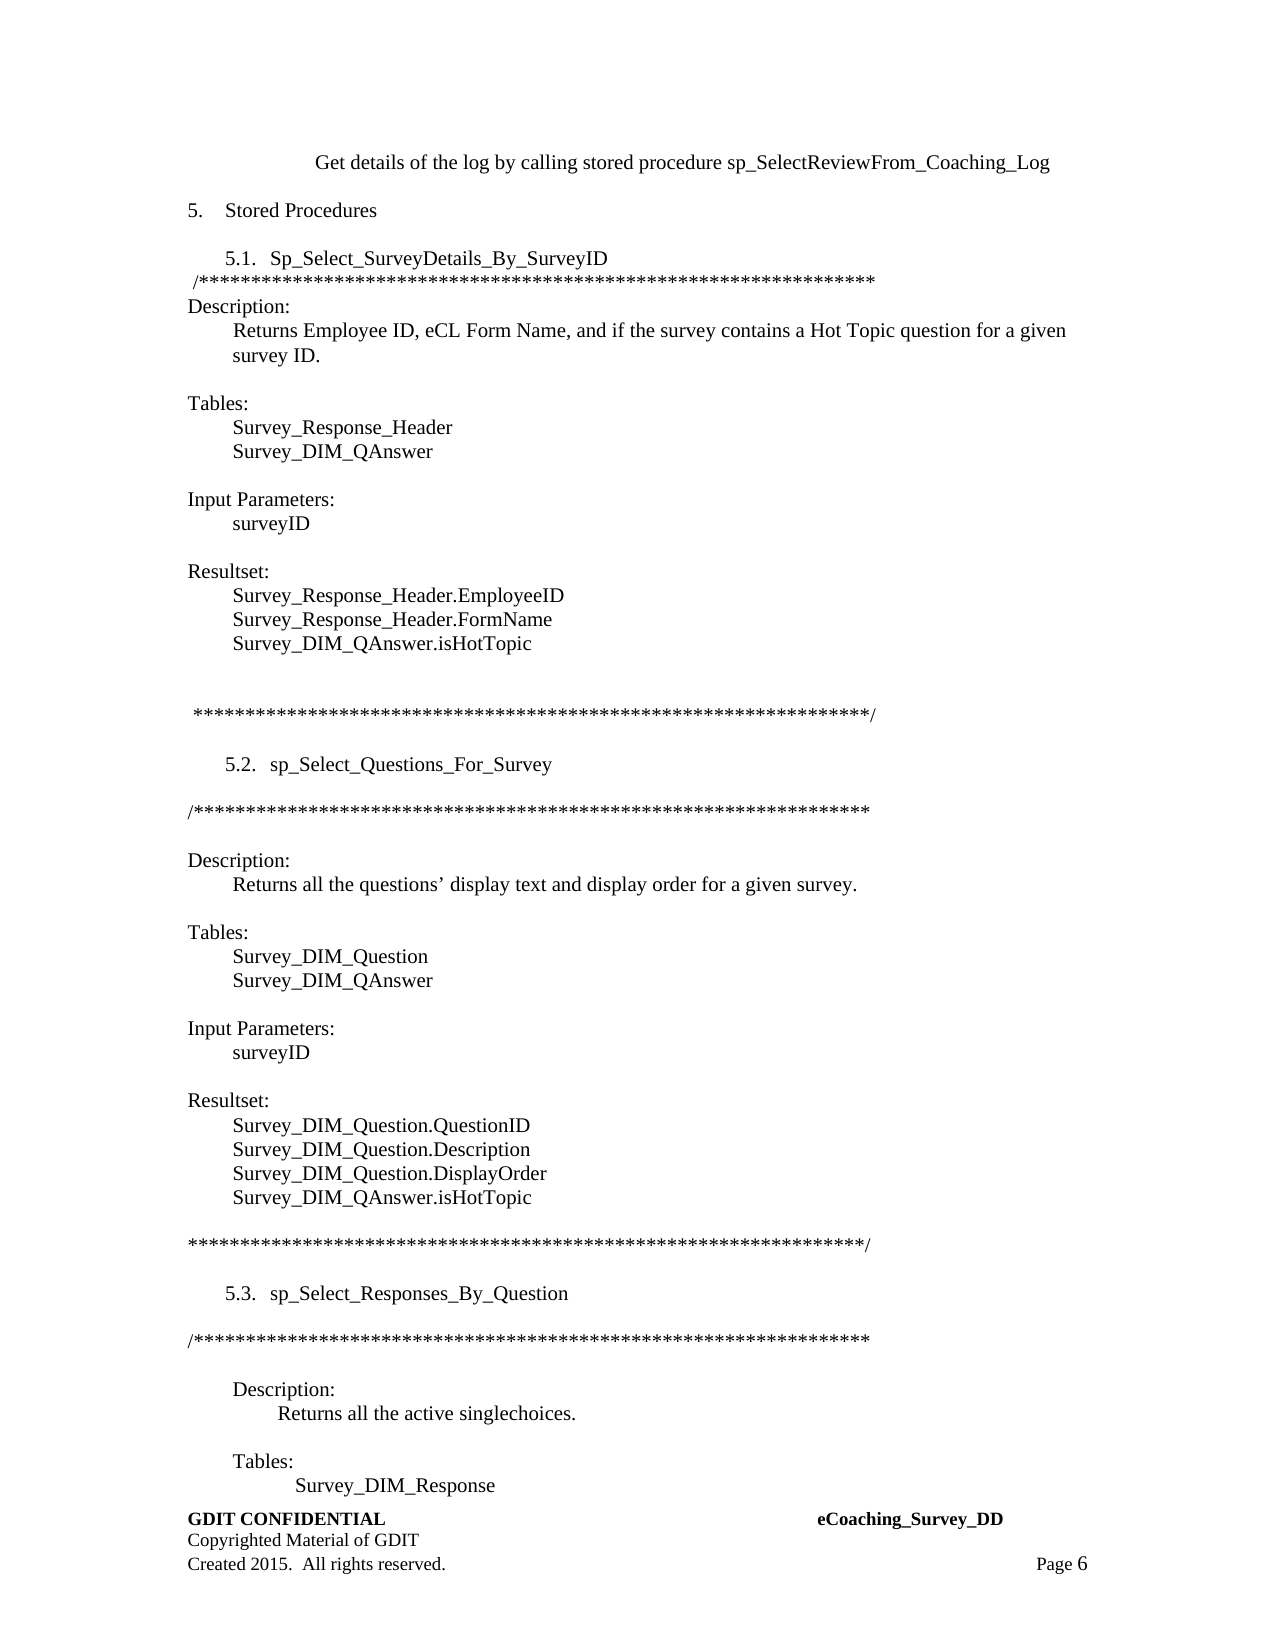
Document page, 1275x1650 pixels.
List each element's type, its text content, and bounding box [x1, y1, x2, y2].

text Survey_DIM_QAnswer.isHotTopic [187, 1185, 1087, 1209]
text Tables: [187, 920, 1087, 944]
text Description: [187, 848, 1087, 872]
text Survey_DIM_Question.Description [187, 1137, 1087, 1161]
text Survey_Response_Header.EmployeeID [187, 583, 1087, 607]
text Survey_Response_Header [187, 415, 1087, 439]
text Resultset: [187, 1088, 1087, 1112]
text Tables: [232, 1449, 1087, 1473]
text Returns all the questions’ display text and display order for a given survey. [187, 872, 1087, 896]
text Input Parameters: [187, 1016, 1087, 1040]
text *****************************************************************/ [187, 703, 1087, 727]
text Description: [232, 1377, 1087, 1401]
text Description: [187, 294, 1087, 318]
text Returns Employee ID, eCL Form Name, and if the survey contains a Hot Topic question for a given survey ID. [232, 318, 1087, 367]
text surveyID [187, 1040, 1087, 1064]
text Survey_DIM_Response [232, 1473, 1087, 1497]
text Survey_DIM_Question.QuestionID [187, 1112, 1087, 1137]
text Survey_DIM_QAnswer [187, 968, 1087, 992]
list sp_Select_Questions_For_Survey [225, 752, 1087, 776]
text Returns all the active singlechoices. [232, 1401, 1087, 1425]
text Survey_DIM_QAnswer.isHotTopic [187, 631, 1087, 655]
text Survey_Response_Header.FormName [187, 607, 1087, 631]
text /***************************************************************** [187, 1329, 1087, 1353]
text Tables: [187, 391, 1087, 415]
list sp_Select_Responses_By_Question [225, 1281, 1087, 1305]
text *****************************************************************/ [187, 1233, 1087, 1257]
text Input Parameters: [187, 487, 1087, 511]
text Get details of the log by calling stored procedure sp_SelectReviewFrom_Coaching_Log [315, 150, 1087, 174]
list Sp_Select_SurveyDetails_By_SurveyID [225, 246, 1087, 270]
text /***************************************************************** [187, 800, 1087, 824]
text Resultset: [187, 559, 1087, 583]
text /***************************************************************** [187, 270, 1087, 294]
text Survey_DIM_Question.DisplayOrder [187, 1161, 1087, 1185]
list Stored Procedures [187, 198, 1087, 222]
text Survey_DIM_QAnswer [187, 439, 1087, 463]
text Survey_DIM_Question [187, 944, 1087, 968]
text surveyID [187, 511, 1087, 535]
